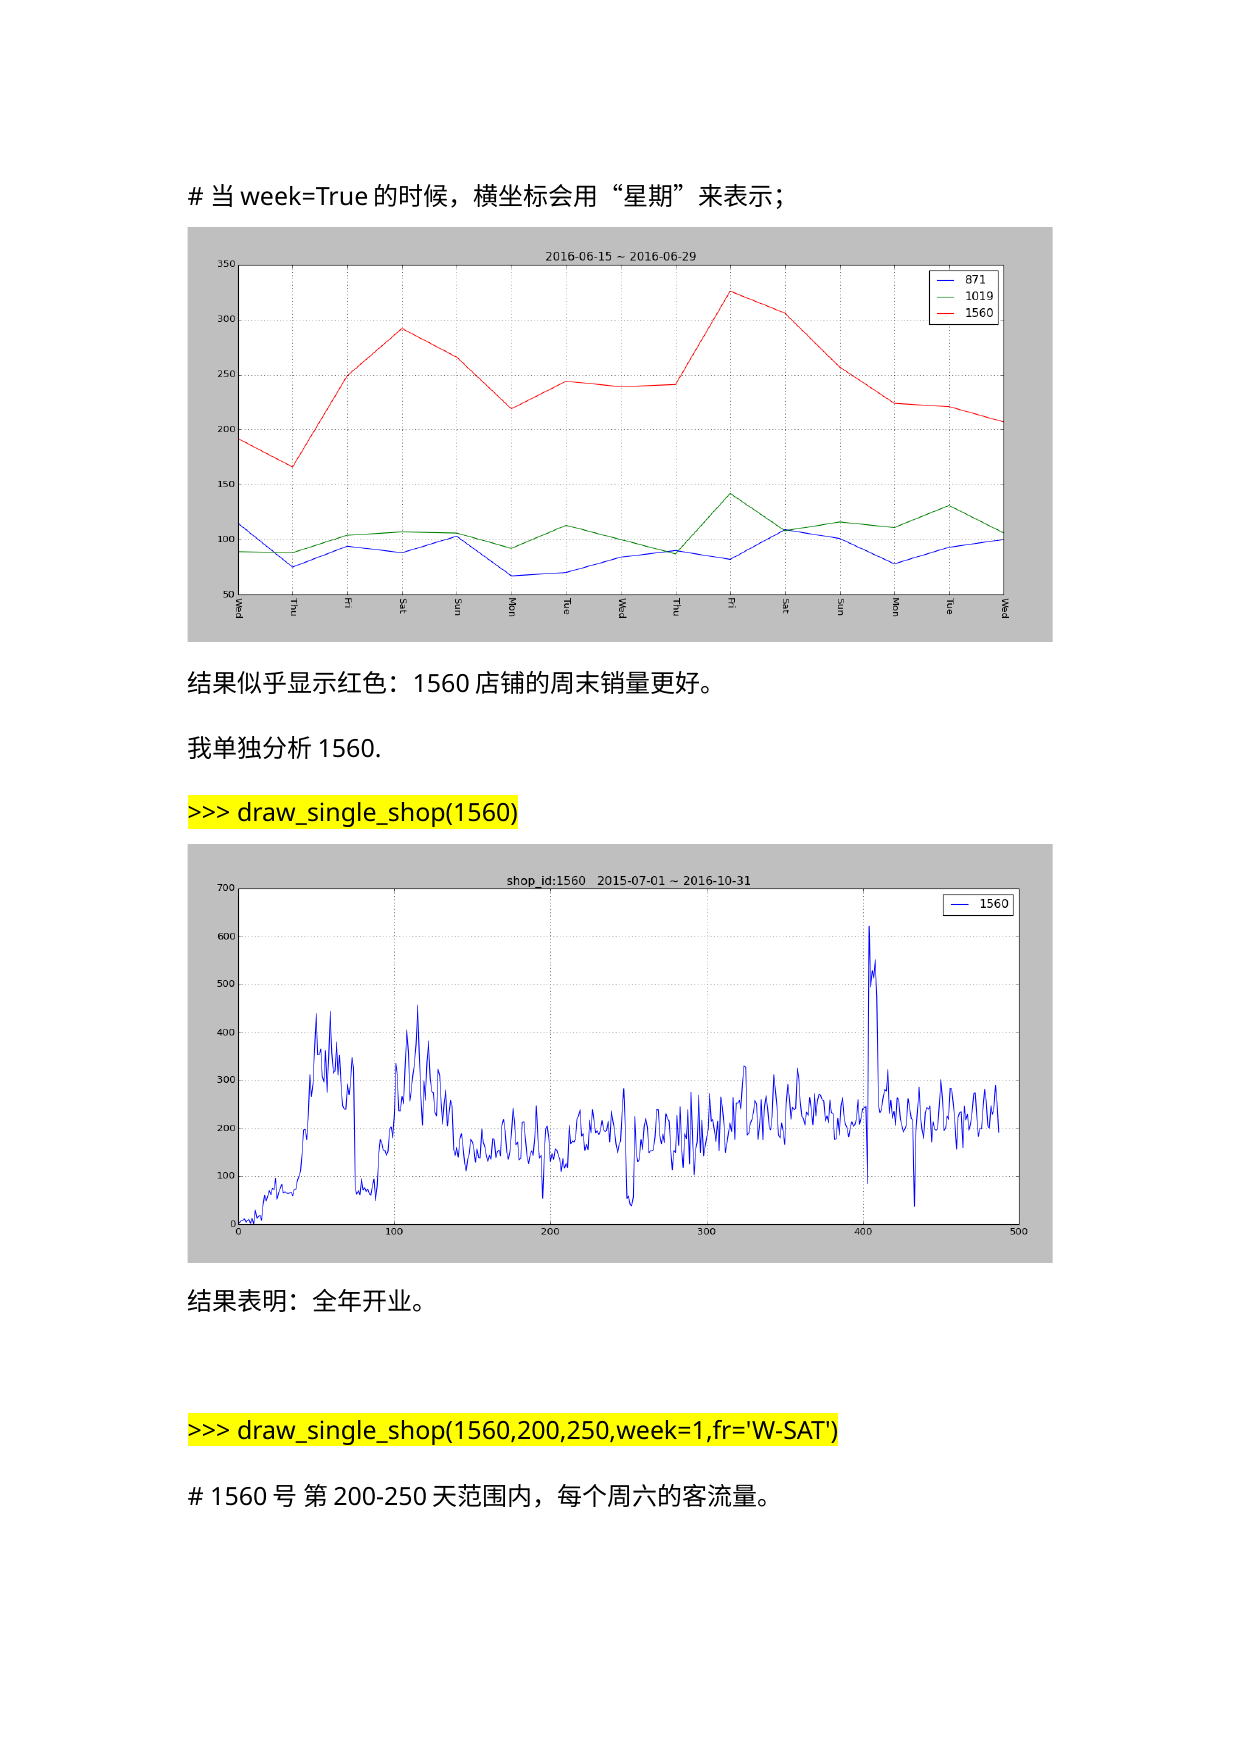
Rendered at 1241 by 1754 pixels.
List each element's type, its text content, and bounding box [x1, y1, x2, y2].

text 我单独分析1560. [187, 714, 1053, 779]
text # 当week=True的时候，横坐标会用“星期”来表示； [187, 162, 1053, 227]
text 结果似乎显示红色：1560店铺的周末销量更好。 [187, 649, 1053, 714]
picture [187, 844, 1053, 1263]
text >>> draw_single_shop(1560,200,250,week=1,fr='W-SAT') [187, 1397, 1053, 1462]
text # 1560号 第200-250天范围内，每个周六的客流量。 [187, 1462, 1053, 1527]
picture [187, 227, 1053, 642]
text 结果表明：全年开业。 [187, 1267, 1053, 1332]
text >>> draw_single_shop(1560) [187, 779, 1053, 844]
